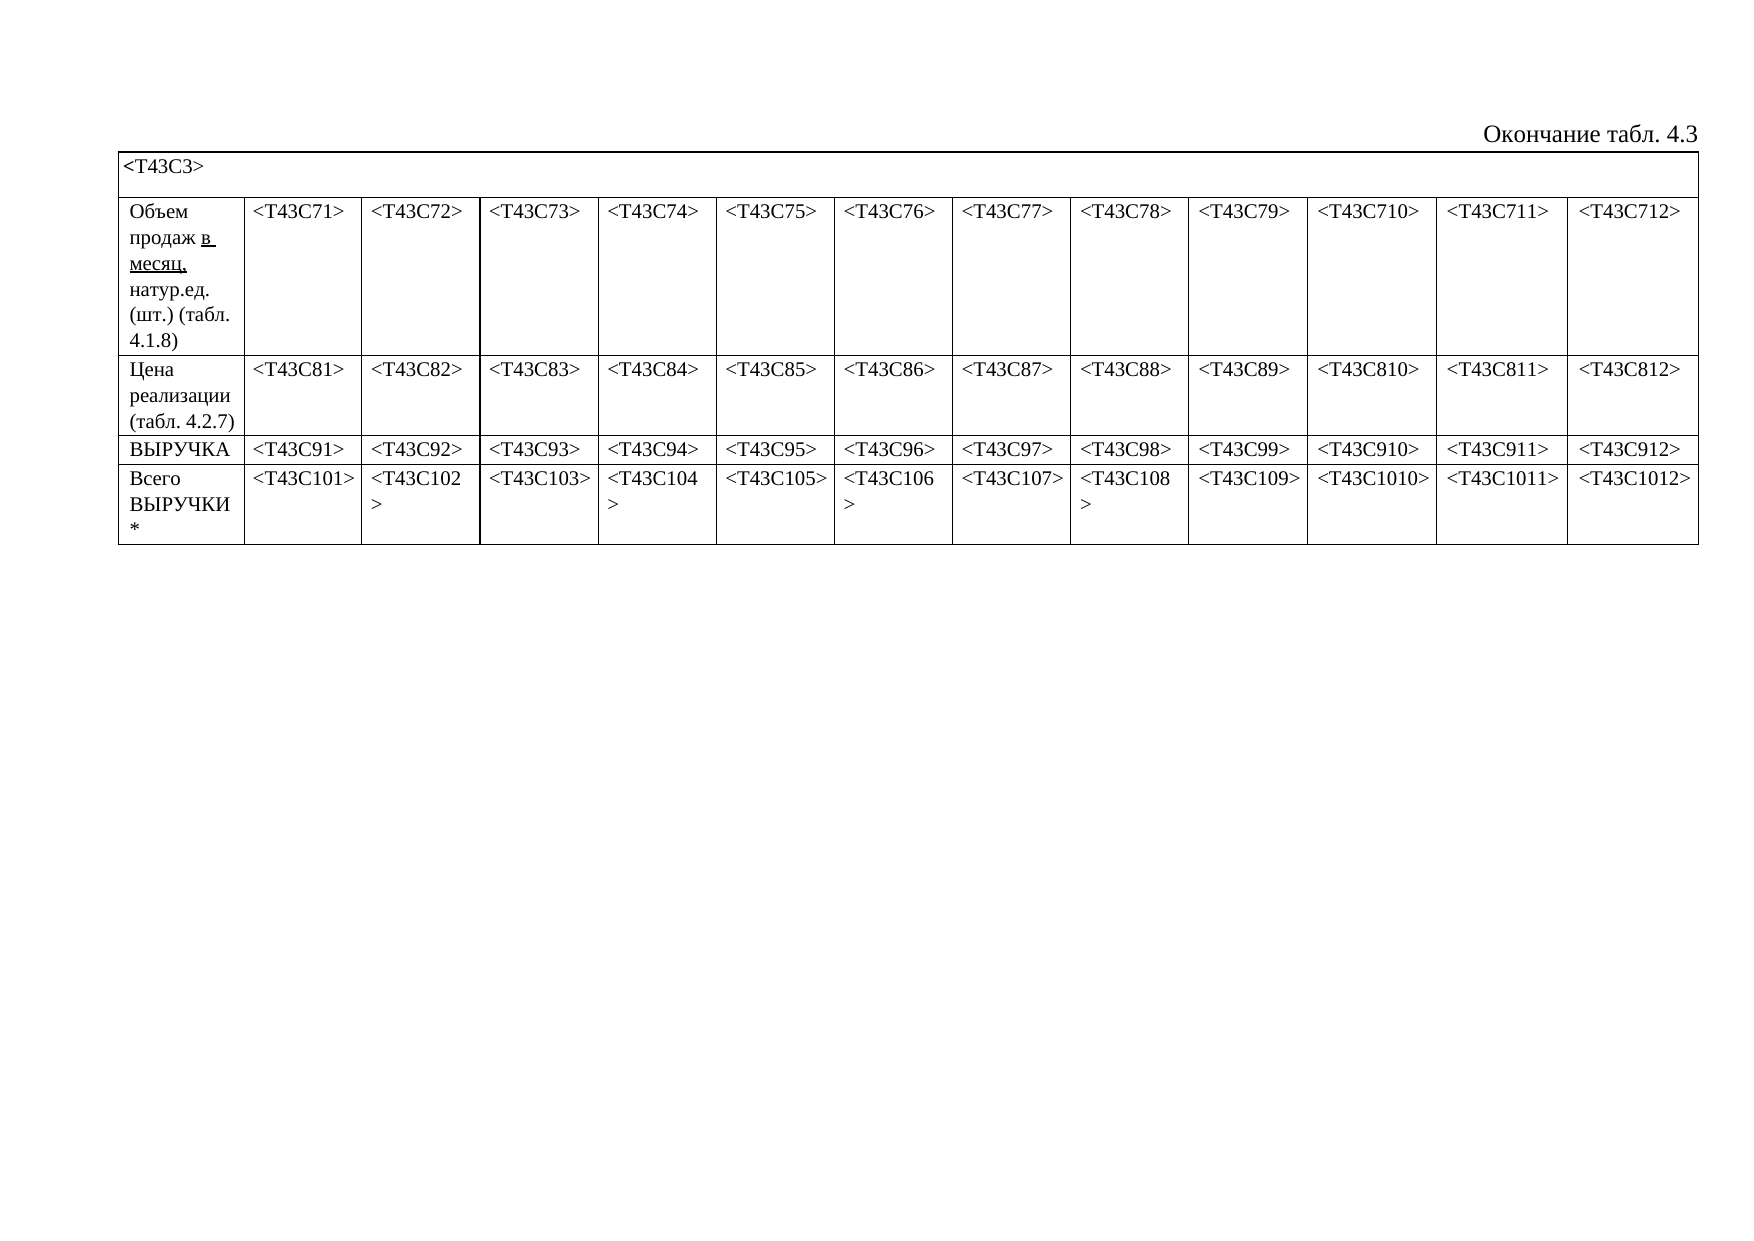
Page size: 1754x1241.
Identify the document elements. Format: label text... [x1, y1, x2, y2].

table_cell <T43C711> [1437, 198, 1567, 355]
table_cell <T43C101> [245, 465, 361, 544]
table_cell <T43C93> [481, 436, 598, 463]
table_cell <T43C89> [1189, 356, 1307, 435]
table_cell <T43C86> [835, 356, 952, 435]
table_cell <T43C72> [362, 198, 479, 355]
table_cell <T43C95> [717, 436, 834, 463]
table_cell <T43C98> [1071, 436, 1188, 463]
table_cell <T43C73> [481, 198, 598, 355]
table_cell <T43C96> [835, 436, 952, 463]
table_cell Цена реализации (табл. 4.2.7) [119, 356, 244, 435]
table_cell <T43C83> [481, 356, 598, 435]
table_cell ВЫРУЧКА [119, 436, 244, 463]
table_cell <T43C912> [1568, 436, 1698, 463]
table_cell <T43C1011> [1437, 465, 1567, 544]
table_cell <T43C92> [362, 436, 479, 463]
table_cell <T43C99> [1189, 436, 1307, 463]
table_cell <T43C108> [1071, 465, 1188, 544]
table_cell <T43C85> [717, 356, 834, 435]
table_cell <T43C88> [1071, 356, 1188, 435]
table_cell <T43C91> [245, 436, 361, 463]
table_cell <T43C810> [1308, 356, 1436, 435]
table_cell <T43C911> [1437, 436, 1567, 463]
table_cell <T43C75> [717, 198, 834, 355]
table_cell <T43C102> [362, 465, 479, 544]
table_cell <T43C97> [953, 436, 1070, 463]
table_cell <T43C712> [1568, 198, 1698, 355]
table_cell <T43C79> [1189, 198, 1307, 355]
table_cell Объем продаж в месяц, натур.ед. (шт.) (табл. 4.1.8) [119, 198, 244, 355]
table_cell <T43C811> [1437, 356, 1567, 435]
table_cell <T43C78> [1071, 198, 1188, 355]
table_cell <T43C1012> [1568, 465, 1698, 544]
table_cell <T43C103> [481, 465, 598, 544]
table_cell <T43C71> [245, 198, 361, 355]
table_cell <T43C109> [1189, 465, 1307, 544]
table_cell <T43C104> [599, 465, 716, 544]
table_cell <T43C82> [362, 356, 479, 435]
table_cell Всего ВЫРУЧКИ * [119, 465, 244, 544]
text Окончание табл. 4.3 [310, 119, 1698, 147]
table_cell <T43C77> [953, 198, 1070, 355]
table_header <T43C3> [119, 153, 1698, 197]
table_cell <T43C812> [1568, 356, 1698, 435]
table_cell <T43C74> [599, 198, 716, 355]
table_cell <T43C106> [835, 465, 952, 544]
table_cell <T43C94> [599, 436, 716, 463]
table_cell <T43C81> [245, 356, 361, 435]
table_cell <T43C710> [1308, 198, 1436, 355]
table_cell <T43C76> [835, 198, 952, 355]
table_cell <T43C84> [599, 356, 716, 435]
table_cell <T43C1010> [1308, 465, 1436, 544]
table_cell <T43C87> [953, 356, 1070, 435]
table_cell <T43C105> [717, 465, 834, 544]
table_cell <T43C910> [1308, 436, 1436, 463]
table_cell <T43C107> [953, 465, 1070, 544]
